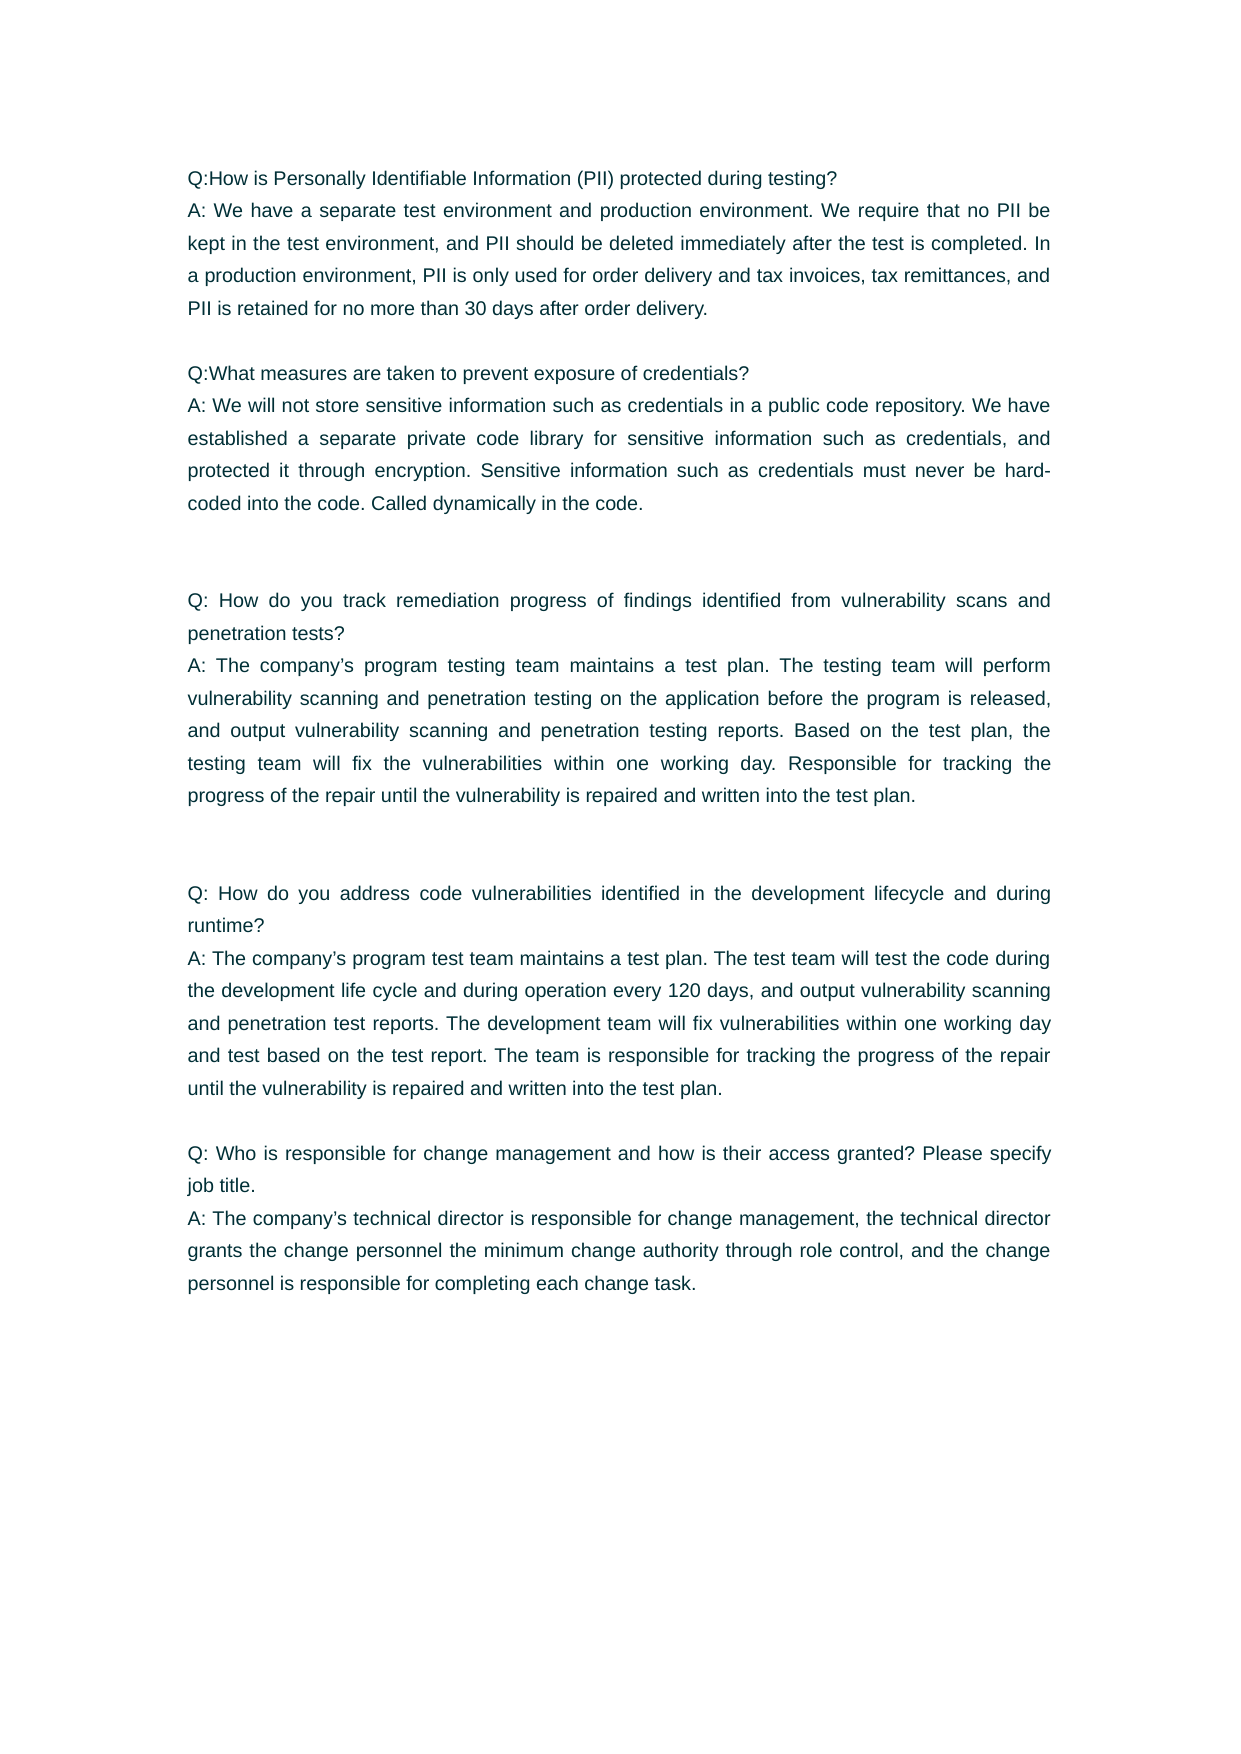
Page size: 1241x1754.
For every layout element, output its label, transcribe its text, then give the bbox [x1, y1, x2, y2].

text Q: Who is responsible for change management and how is their access granted? Please specify job title. [187, 1137, 1053, 1202]
text A: The company’s technical director is responsible for change management, the technical director grants the change personnel the minimum change authority through role control, and the change personnel is responsible for completing each change task. [187, 1202, 1053, 1299]
text Q: How do you track remediation progress of findings identified from vulnerability scans and penetration tests? [187, 584, 1053, 649]
text Q:What measures are taken to prevent exposure of credentials? [187, 357, 1053, 389]
text A: The company’s program testing team maintains a test plan. The testing team will perform vulnerability scanning and penetration testing on the application before the program is released, and output vulnerability scanning and penetration testing reports. Based on the test plan, the testing team will fix the vulnerabilities within one working day. Responsible for tracking the progress of the repair until the vulnerability is repaired and written into the test plan. [187, 649, 1053, 812]
text A: The company’s program test team maintains a test plan. The test team will test the code during the development life cycle and during operation every 120 days, and output vulnerability scanning and penetration test reports. The development team will fix vulnerabilities within one working day and test based on the test report. The team is responsible for tracking the progress of the repair until the vulnerability is repaired and written into the test plan. [187, 942, 1053, 1104]
text Q:How is Personally Identifiable Information (PII) protected during testing? [187, 162, 1053, 194]
text A: We have a separate test environment and production environment. We require that no PII be kept in the test environment, and PII should be deleted immediately after the test is completed. In a production environment, PII is only used for order delivery and tax invoices, tax remittances, and PII is retained for no more than 30 days after order delivery. [187, 194, 1053, 324]
text Q: How do you address code vulnerabilities identified in the development lifecycle and during runtime? [187, 877, 1053, 942]
text A: We will not store sensitive information such as credentials in a public code repository. We have established a separate private code library for sensitive information such as credentials, and protected it through encryption. Sensitive information such as credentials must never be hard-coded into the code. Called dynamically in the code. [187, 389, 1053, 519]
